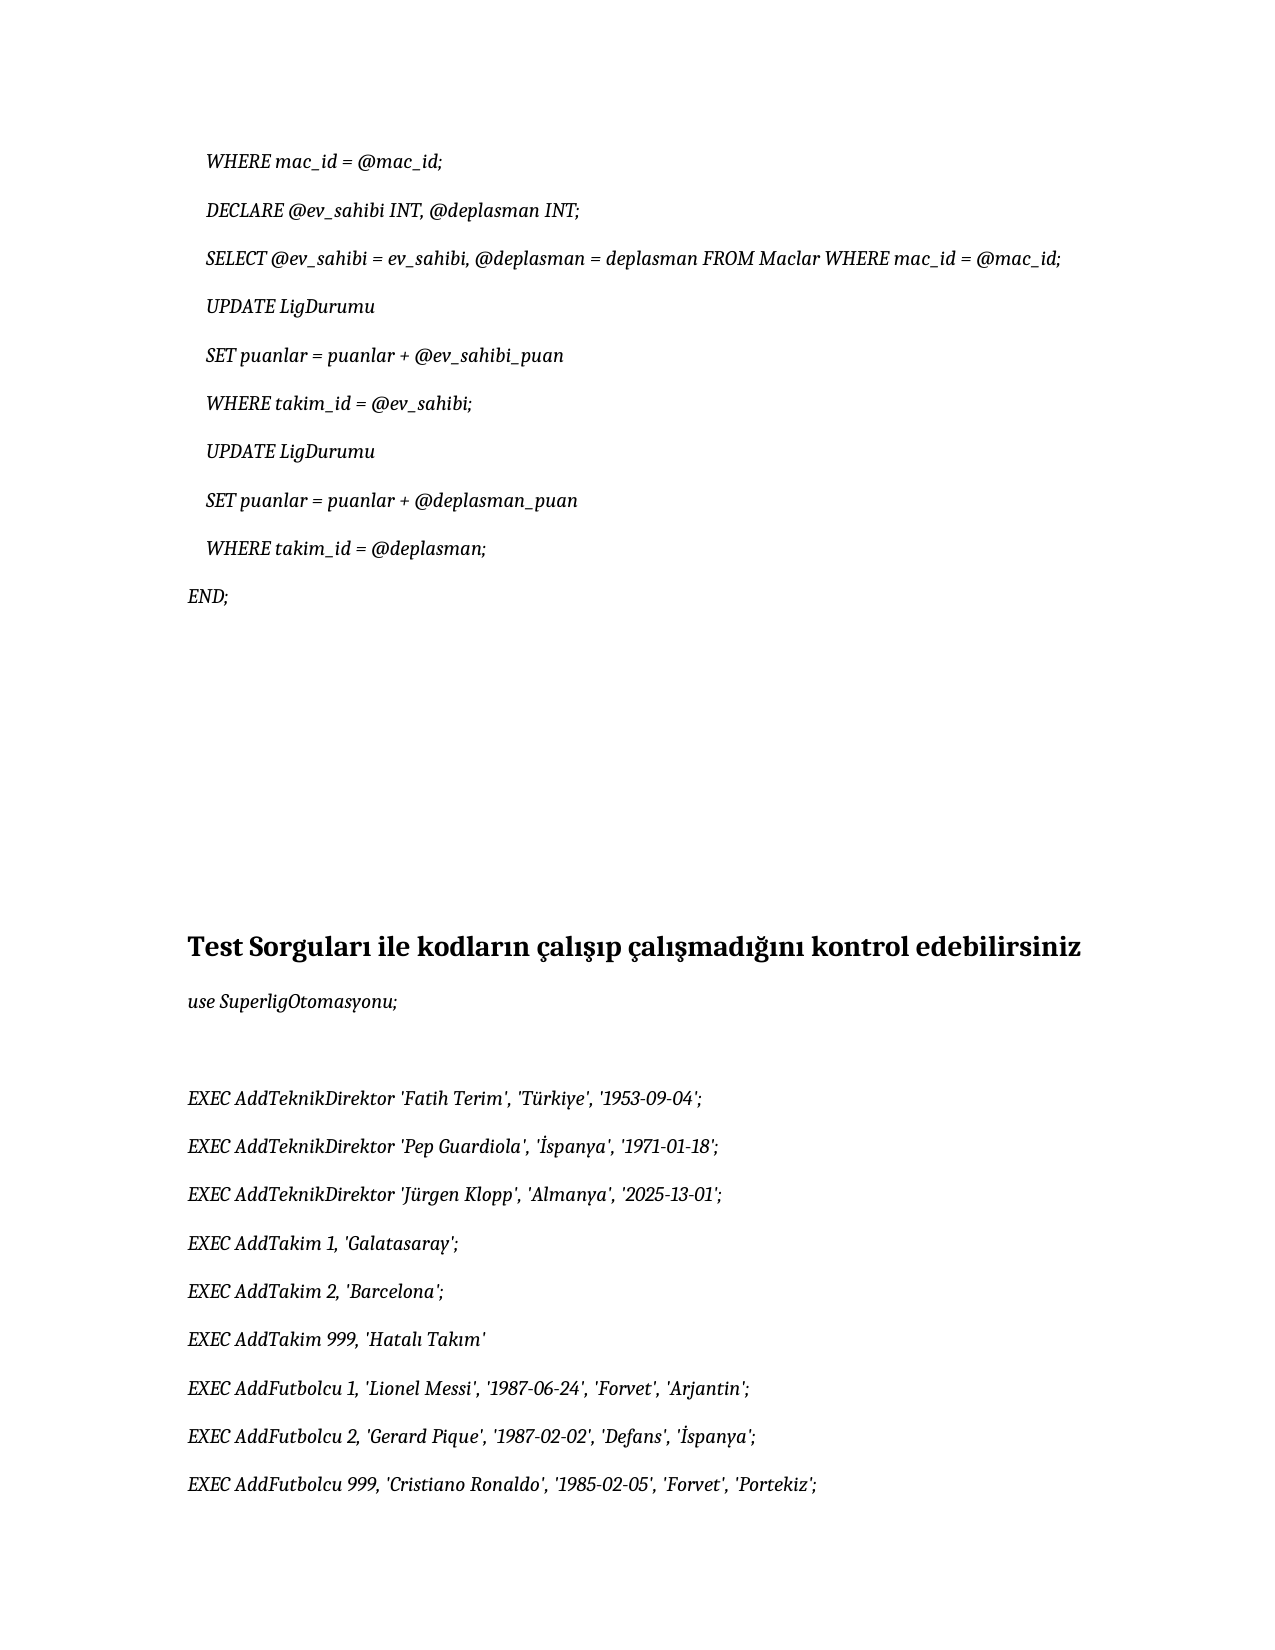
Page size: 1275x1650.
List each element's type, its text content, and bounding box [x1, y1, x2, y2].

text use SuperligOtomasyonu; [187, 989, 1087, 1013]
text SET puanlar = puanlar + @deplasman_puan [187, 488, 1087, 512]
text SET puanlar = puanlar + @ev_sahibi_puan [187, 343, 1087, 367]
text EXEC AddTeknikDirektor 'Fatih Terim', 'Türkiye', '1953-09-04'; [187, 1086, 1087, 1110]
text WHERE mac_id = @mac_id; [187, 150, 1087, 174]
text EXEC AddFutbolcu 999, 'Cristiano Ronaldo', '1985-02-05', 'Forvet', 'Portekiz'; [187, 1473, 1087, 1497]
text UPDATE LigDurumu [187, 440, 1087, 464]
text EXEC AddFutbolcu 1, 'Lionel Messi', '1987-06-24', 'Forvet', 'Arjantin'; [187, 1376, 1087, 1400]
text EXEC AddTeknikDirektor 'Pep Guardiola', 'İspanya', '1971-01-18'; [187, 1134, 1087, 1158]
text WHERE takim_id = @deplasman; [187, 537, 1087, 561]
text END; [187, 585, 1087, 609]
text EXEC AddTakim 2, 'Barcelona'; [187, 1279, 1087, 1303]
text Test Sorguları ile kodların çalışıp çalışmadığını kontrol edebilirsiniz [187, 930, 1087, 964]
text DECLARE @ev_sahibi INT, @deplasman INT; [187, 198, 1087, 222]
text EXEC AddTakim 1, 'Galatasaray'; [187, 1231, 1087, 1255]
text EXEC AddFutbolcu 2, 'Gerard Pique', '1987-02-02', 'Defans', 'İspanya'; [187, 1424, 1087, 1448]
text UPDATE LigDurumu [187, 295, 1087, 319]
text EXEC AddTakim 999, 'Hatalı Takım' [187, 1328, 1087, 1352]
text EXEC AddTeknikDirektor 'Jürgen Klopp', 'Almanya', '2025-13-01'; [187, 1183, 1087, 1207]
text SELECT @ev_sahibi = ev_sahibi, @deplasman = deplasman FROM Maclar WHERE mac_id = @mac_id; [187, 247, 1087, 271]
text WHERE takim_id = @ev_sahibi; [187, 392, 1087, 416]
